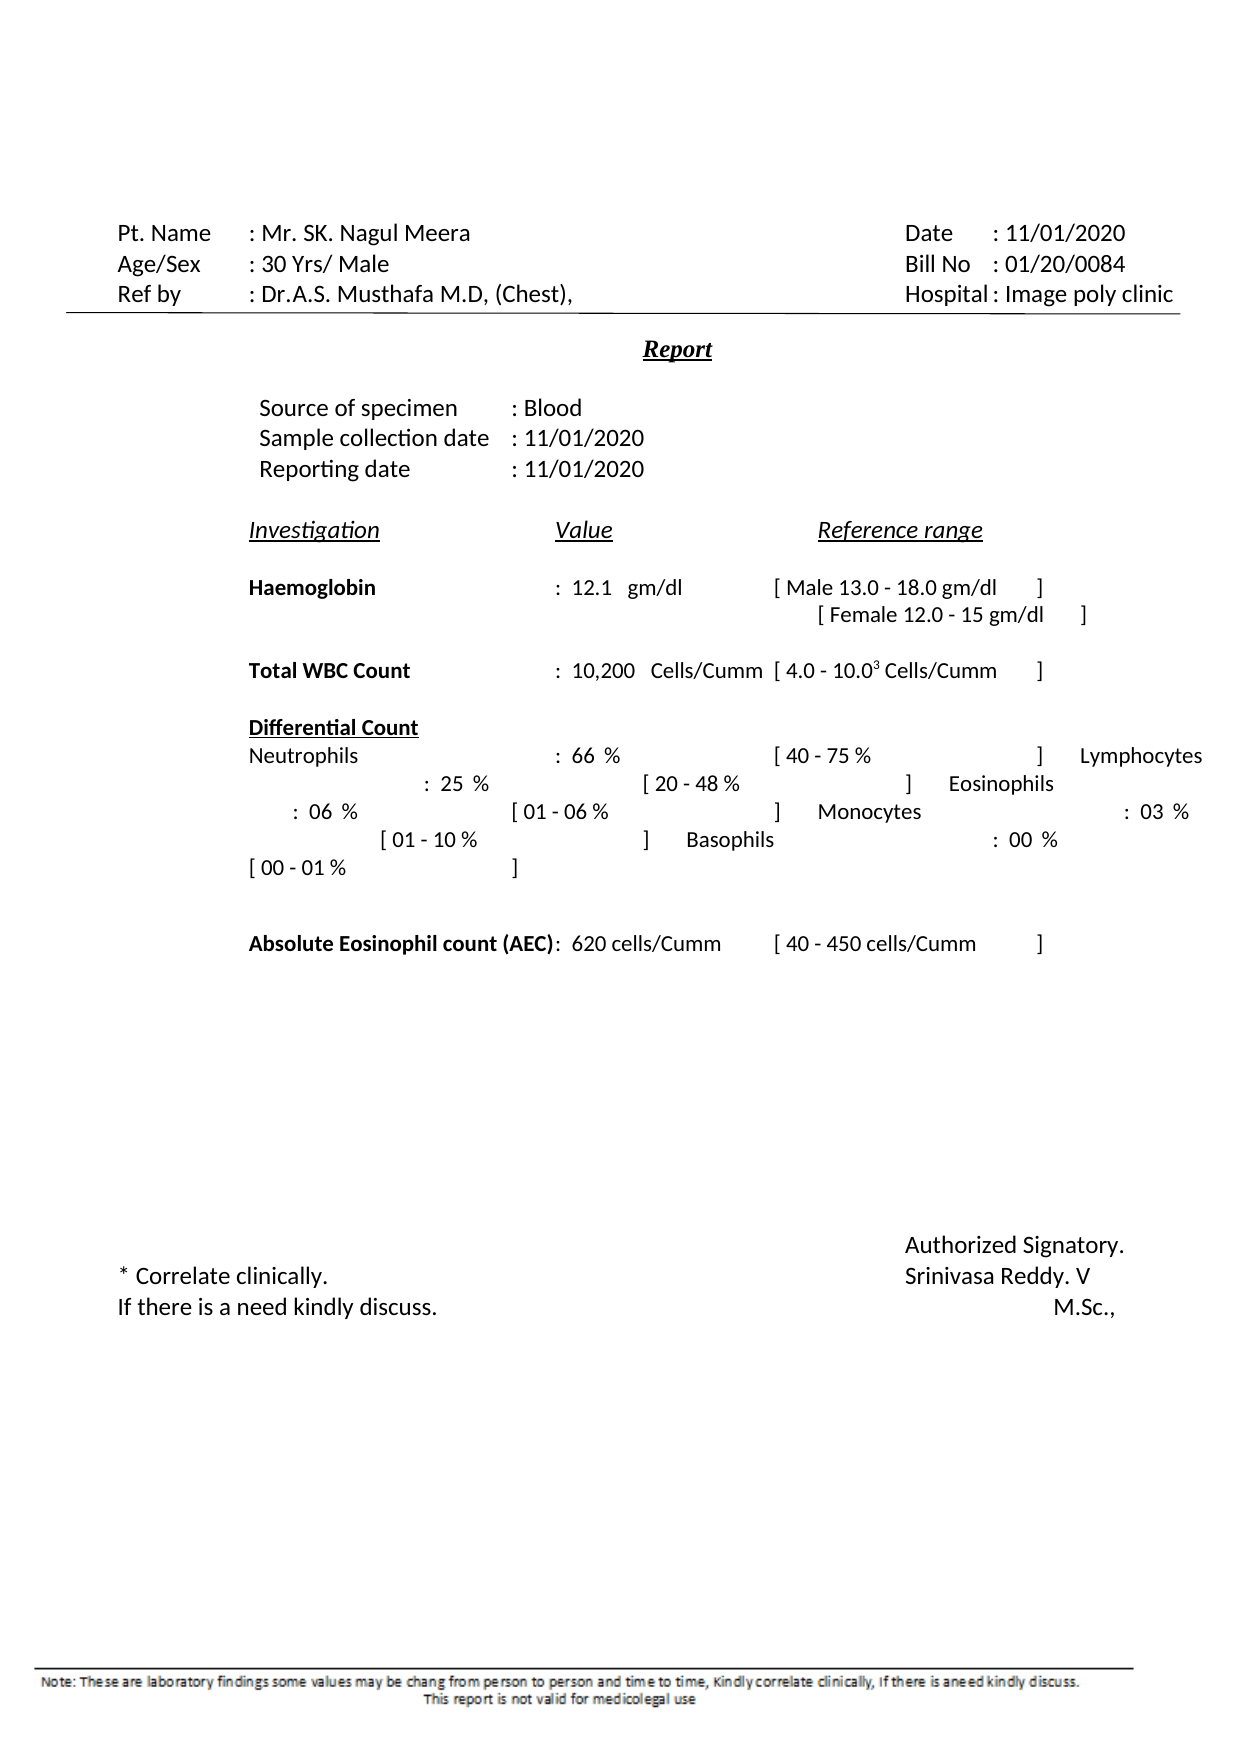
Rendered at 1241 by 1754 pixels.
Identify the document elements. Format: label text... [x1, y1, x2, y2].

text If there is a need kindly discuss. M.Sc., [74, 1291, 1210, 1321]
text Report [599, 334, 1210, 363]
text Investigation Value Reference range [205, 514, 1210, 544]
text Age/Sex : 30 Yrs/ Male Bill No : 01/20/0084 [74, 248, 1210, 278]
text [ Female 12.0 - 15 gm/dl ] [774, 601, 1210, 629]
text Total WBC Count : 10,200 Cells/Cumm [ 4.0 - 10.03 Cells/Cumm ] [205, 657, 1210, 685]
text Reporting date : 11/01/2020 [259, 453, 1210, 483]
text Differential Count [205, 713, 1210, 741]
text Authorized Signatory. [905, 1230, 1210, 1260]
text Pt. Name : Mr. SK. Nagul Meera Date : 11/01/2020 [74, 217, 1210, 248]
text Source of specimen : Blood [259, 392, 1210, 422]
text * Correlate clinically. Srinivasa Reddy. V [74, 1260, 1210, 1291]
text Haemoglobin : 12.1 gm/dl [ Male 13.0 - 18.0 gm/dl ] [205, 573, 1210, 601]
text Ref by : Dr. A.S. Musthafa M.D, (Chest), Hospital : Image poly clinic [74, 278, 1210, 309]
text Sample collection date : 11/01/2020 [259, 422, 1210, 453]
text Absolute Eosinophil count (AEC) : 620 cells/Cumm [ 40 - 450 cells/Cumm ] [205, 929, 1210, 957]
picture [30, 1665, 1137, 1709]
text Neutrophils : 66 % [ 40 - 75 % ] Lymphocytes : 25 % [ 20 - 48 % ] Eosinophils : 06 % [ 01 - 06 % ] Monocytes : 03 % [ 01 - 10 % ] Basophils : 00 % [ 00 - 01 % ] [205, 741, 1210, 881]
